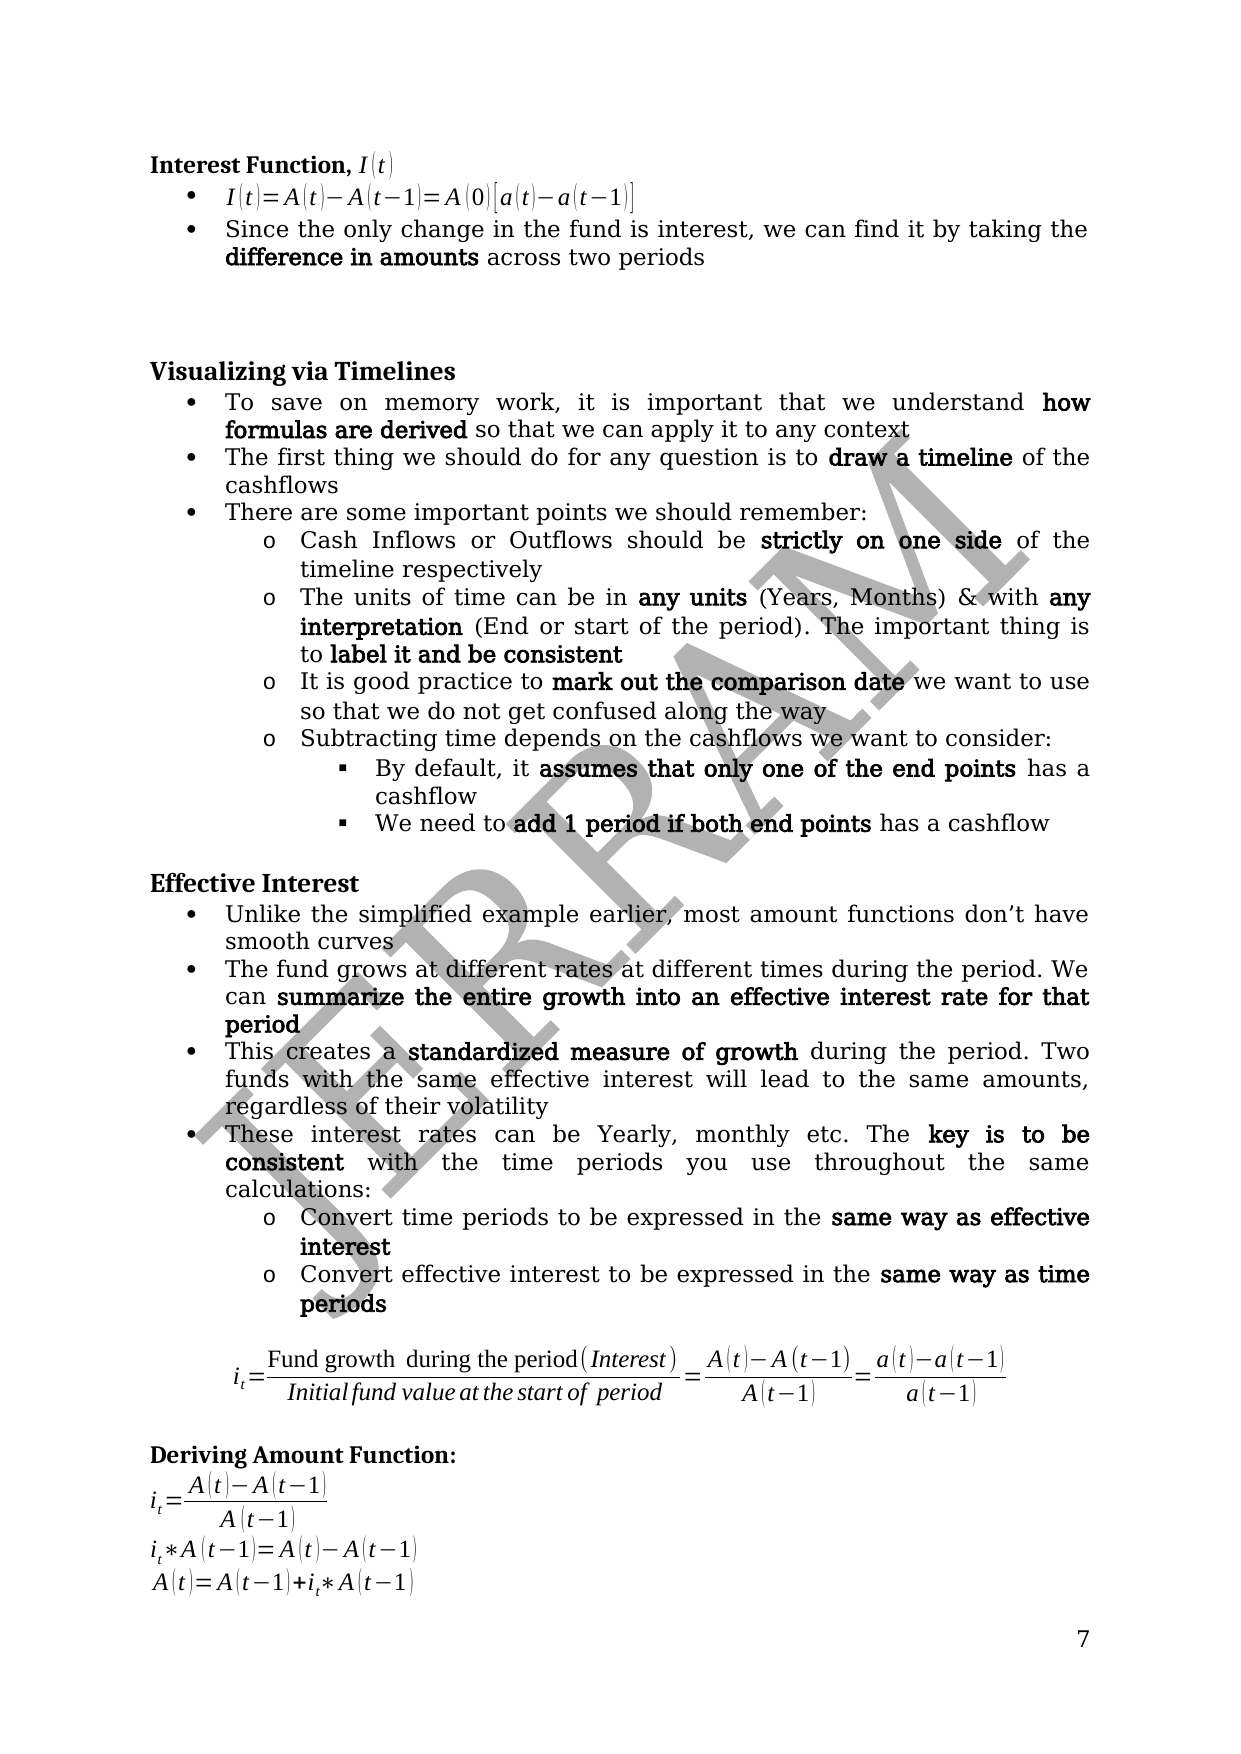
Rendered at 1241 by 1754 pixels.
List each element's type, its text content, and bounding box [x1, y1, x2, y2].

subtitle Visualizing via Timelines [150, 356, 1090, 388]
list To save on memory work, it is important that we understand how formulas are derived so that we can apply it to any context [187, 388, 1090, 443]
list Convert effective interest to be expressed in the same way as time periods [262, 1259, 1090, 1316]
subtitle Interest Function, [150, 150, 1090, 181]
list The first thing we should do for any question is to draw a timeline of the cashflows [187, 443, 1090, 498]
list By default, it assumes that only one of the end points has a cashflow [337, 754, 1090, 809]
list Unlike the simplified example earlier, most amount functions don’t have smooth curves [187, 899, 1090, 954]
list Subtracting time depends on the cashflows we want to consider: [262, 724, 1090, 754]
subtitle Deriving Amount Function: [150, 1441, 1090, 1469]
list Cash Inflows or Outflows should be strictly on one side of the timeline respectively [262, 525, 1090, 582]
list It is good practice to mark out the comparison date we want to use so that we do not get confused along the way [262, 667, 1090, 724]
list Since the only change in the fund is interest, we can find it by taking the difference in amounts across two periods [187, 215, 1090, 270]
list There are some important points we should remember: [187, 498, 1090, 525]
list This creates a standardized measure of growth during the period. Two funds with the same effective interest will lead to the same amounts, regardless of their volatility [187, 1037, 1090, 1119]
subtitle Effective Interest [150, 868, 1090, 899]
list These interest rates can be Yearly, monthly etc. The key is to be consistent with the time periods you use throughout the same calculations: [187, 1119, 1090, 1202]
list Convert time periods to be expressed in the same way as effective interest [262, 1202, 1090, 1259]
list The fund grows at different rates at different times during the period. We can summarize the entire growth into an effective interest rate for that period [187, 954, 1090, 1037]
list We need to add 1 period if both end points has a cashflow [337, 809, 1090, 836]
list The units of time can be in any units (Years, Months) & with any interpretation (End or start of the period). The important thing is to label it and be consistent [262, 582, 1090, 667]
